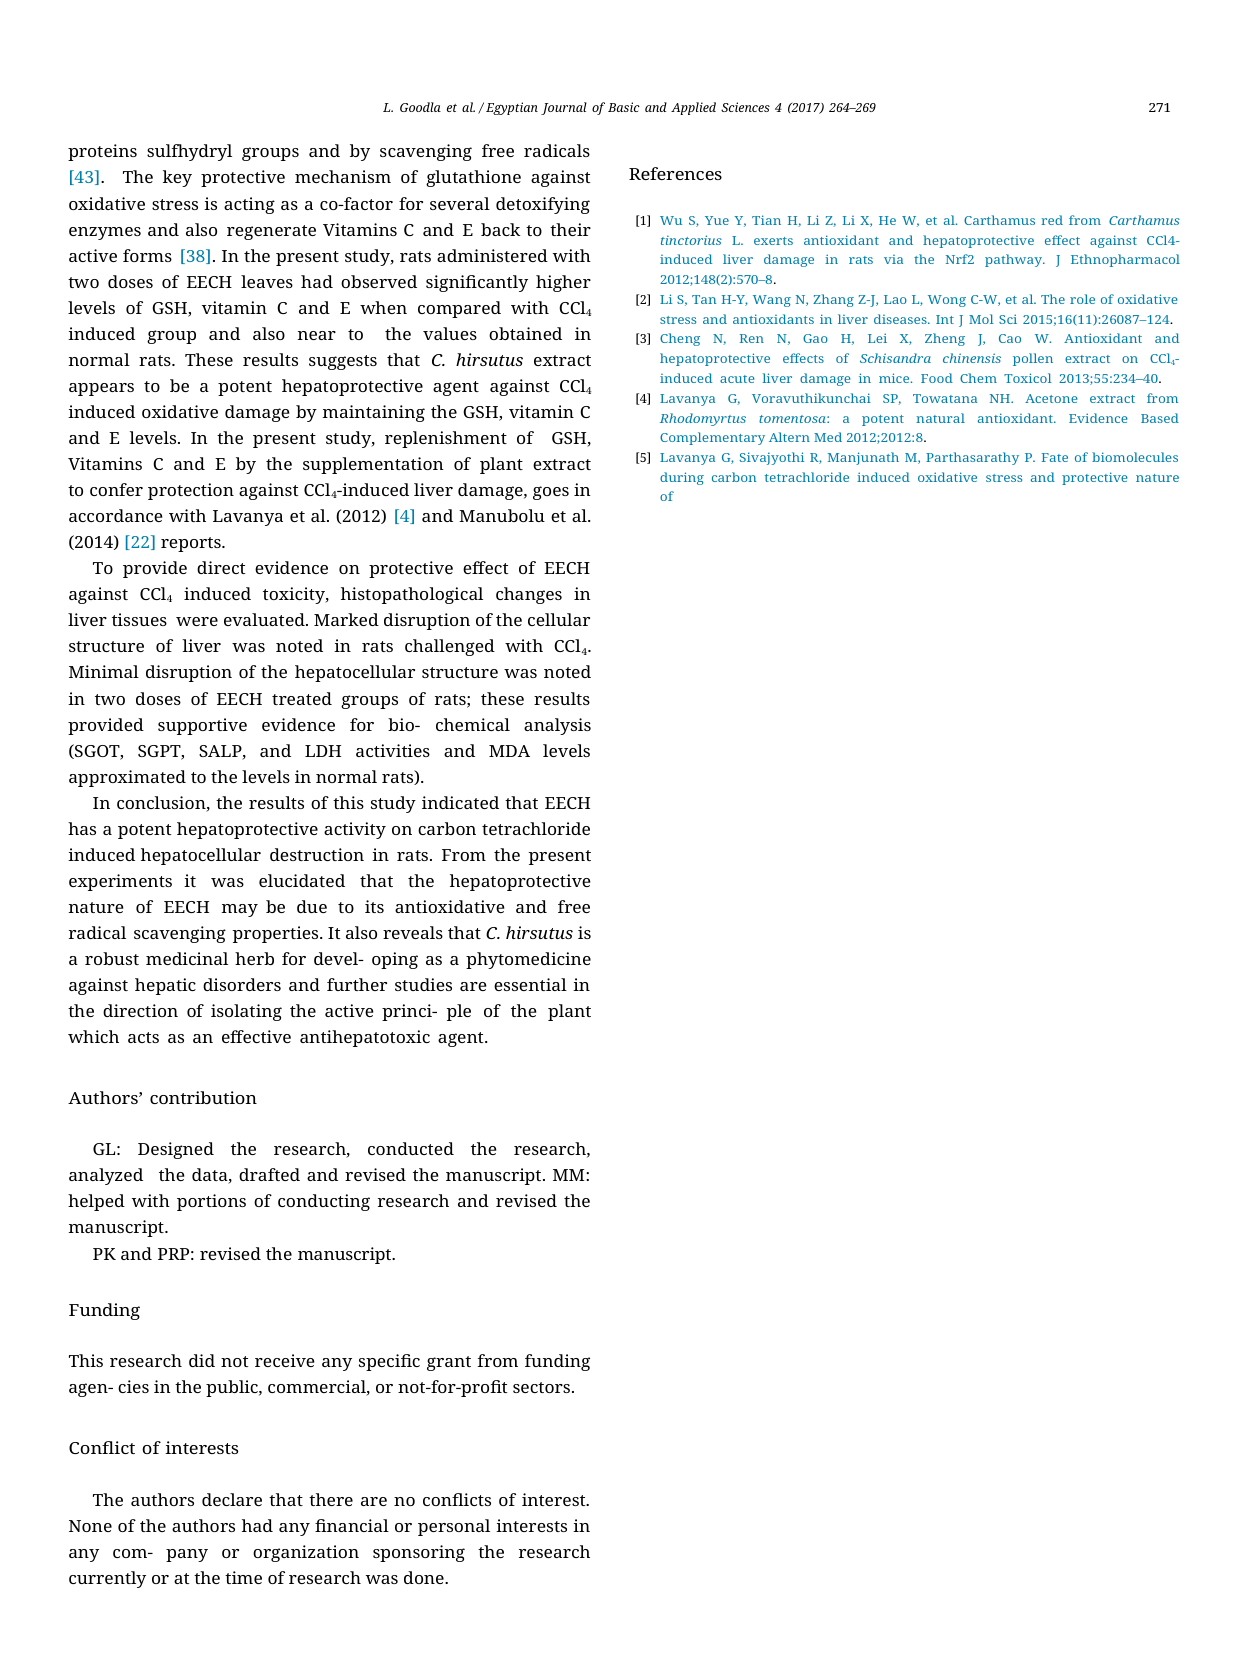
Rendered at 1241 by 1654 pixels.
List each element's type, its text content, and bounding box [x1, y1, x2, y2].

picture [1136, 374, 1149, 381]
picture [1069, 414, 1075, 421]
picture [984, 257, 990, 265]
picture [1102, 374, 1108, 383]
picture [1167, 236, 1174, 243]
picture [667, 491, 673, 499]
picture [749, 316, 756, 324]
picture [752, 216, 763, 223]
picture [776, 455, 785, 462]
list Cheng N, Ren N, Gao H, Lei X, Zheng J, Cao W. Antioxidant and hepatoprotective effects of Schisandra chinensis pollen extract on CCl4- induced acute liver damage in mice. Food Chem Toxicol 2013;55:234–40. [635, 331, 1180, 387]
picture [925, 475, 936, 482]
list Li S, Tan H-Y, Wang N, Zhang Z-J, Lao L, Wong C-W, et al. The role of oxidative stress and antioxidants in liver diseases. Int J Mol Sci 2015;16(11):26087–124. [635, 291, 1180, 328]
text This research did not receive any specific grant from funding agen- cies in the public, commercial, or not-for-profit sectors. [68, 1350, 591, 1399]
picture [1098, 238, 1104, 245]
text Conflict of interests [68, 1437, 595, 1460]
text Funding [68, 1299, 595, 1322]
text In conclusion, the results of this study indicated that EECH has a potent hepatoprotective activity on carbon tetrachloride induced hepatocellular destruction in rats. From the present experiments it was elucidated that the hepatoprotective nature of EECH may be due to its antioxidative and free radical scavenging properties. It also reveals that C. hirsutus is a robust medicinal herb for devel- oping as a phytomedicine against hepatic disorders and further studies are essential in the direction of isolating the active princi- ple of the plant which acts as an effective antihepatotoxic agent. [68, 791, 591, 1048]
picture [992, 474, 1002, 482]
picture [932, 333, 938, 341]
list Lavanya G, Sivajyothi R, Manjunath M, Parthasarathy P. Fate of biomolecules during carbon tetrachloride induced oxidative stress and protective nature of [635, 449, 1180, 506]
picture [841, 334, 850, 341]
picture [879, 376, 889, 381]
picture [666, 316, 676, 324]
picture [918, 254, 924, 262]
picture [1051, 236, 1057, 243]
picture [870, 295, 875, 307]
picture [1003, 416, 1009, 423]
list Wu S, Yue Y, Tian H, Li Z, Li X, He W, et al. Carthamus red from Carthamus tinctorius L. exerts antioxidant and hepatoprotective effect against CCl4- induced liver damage in rats via the Nrf2 pathway. J Ethnopharmacol 2012;148(2):570–8. [635, 212, 1180, 288]
picture [1162, 315, 1169, 322]
picture [720, 356, 726, 363]
picture [1049, 395, 1054, 403]
picture [692, 295, 700, 302]
text Authors’ contribution [68, 1087, 595, 1109]
picture [1064, 336, 1070, 343]
picture [786, 396, 792, 403]
picture [878, 475, 884, 482]
picture [817, 393, 831, 403]
picture [1105, 455, 1111, 462]
picture [861, 416, 867, 424]
picture [847, 297, 853, 304]
list Lavanya G, Voravuthikunchai SP, Towatana NH. Acetone extract from Rhodomyrtus tomentosa: a potent natural antioxidant. Evidence Based Complementary Altern Med 2012;2012:8. [635, 390, 1180, 447]
picture [700, 275, 707, 282]
picture [1117, 254, 1123, 262]
picture [1125, 297, 1135, 304]
picture [659, 353, 665, 361]
picture [1000, 394, 1009, 401]
picture [991, 237, 996, 245]
picture [1056, 215, 1061, 225]
text To provide direct evidence on protective effect of EECH against CCl4 induced toxicity, histopathological changes in liver tissues were evaluated. Marked disruption of the cellular structure of liver was noted in rats challenged with CCl4. Minimal disruption of the hepatocellular structure was noted in two doses of EECH treated groups of rats; these results provided supportive evidence for bio- chemical analysis (SGOT, SGPT, SALP, and LDH activities and MDA levels approximated to the levels in normal rats). [68, 557, 591, 788]
picture [692, 355, 697, 363]
picture [737, 216, 743, 223]
picture [801, 373, 806, 383]
picture [1054, 396, 1060, 403]
picture [1146, 393, 1152, 401]
picture [704, 356, 710, 364]
picture [921, 374, 927, 381]
text proteins sulfhydryl groups and by scavenging free radicals [43]. The key protective mechanism of glutathione against oxidative stress is acting as a co-factor for several detoxifying enzymes and also regenerate Vitamins C and E back to their active forms [38]. In the present study, rats administered with two doses of EECH leaves had observed significantly higher levels of GSH, vitamin C and E when compared with CCl4 induced group and also near to the values obtained in normal rats. These results suggests that C. hirsutus extract appears to be a potent hepatoprotective agent against CCl4 induced oxidative damage by maintaining the GSH, vitamin C and E levels. In the present study, replenishment of GSH, Vitamins C and E by the supplementation of plant extract to confer protection against CCl4-induced liver damage, goes in accordance with Lavanya et al. (2012) [4] and Manubolu et al. (2014) [22] reports. [68, 140, 591, 553]
picture [1083, 254, 1089, 262]
picture [1122, 356, 1128, 363]
picture [1025, 453, 1031, 460]
picture [804, 393, 810, 401]
picture [1107, 294, 1113, 302]
picture [720, 314, 725, 324]
picture [836, 238, 847, 243]
picture [1041, 294, 1050, 302]
picture [1010, 237, 1017, 245]
picture [879, 216, 885, 223]
picture [784, 297, 790, 304]
text GL: Designed the research, conducted the research, analyzed the data, drafted and revised the manuscript. MM: helped with portions of conducting research and revised the manuscript. [68, 1138, 591, 1239]
picture [1025, 396, 1031, 403]
picture [912, 394, 920, 401]
picture [697, 356, 703, 363]
picture [1010, 416, 1021, 421]
text The authors declare that there are no conflicts of interest. None of the authors had any financial or personal interests in any com- pany or organization sponsoring the research currently or at the time of research was done. [68, 1488, 591, 1589]
picture [697, 475, 703, 482]
picture [731, 472, 737, 480]
picture [675, 356, 681, 364]
picture [661, 472, 666, 482]
picture [737, 275, 743, 284]
picture [890, 452, 896, 460]
picture [789, 354, 795, 361]
picture [1005, 254, 1011, 262]
picture [780, 257, 790, 262]
picture [1072, 356, 1080, 363]
picture [765, 317, 776, 322]
picture [914, 256, 919, 264]
text PK and PRP: revised the manuscript. [92, 1242, 595, 1265]
picture [1080, 416, 1088, 423]
picture [810, 453, 816, 460]
picture [1068, 215, 1079, 223]
picture [837, 376, 843, 383]
picture [1141, 257, 1151, 262]
text References [628, 163, 1184, 186]
picture [660, 494, 666, 501]
picture [1001, 256, 1006, 264]
picture [1079, 256, 1084, 264]
picture [1077, 475, 1083, 482]
picture [886, 454, 891, 462]
picture [829, 238, 835, 245]
picture [955, 254, 967, 262]
picture [399, 510, 405, 519]
picture [1100, 336, 1111, 343]
